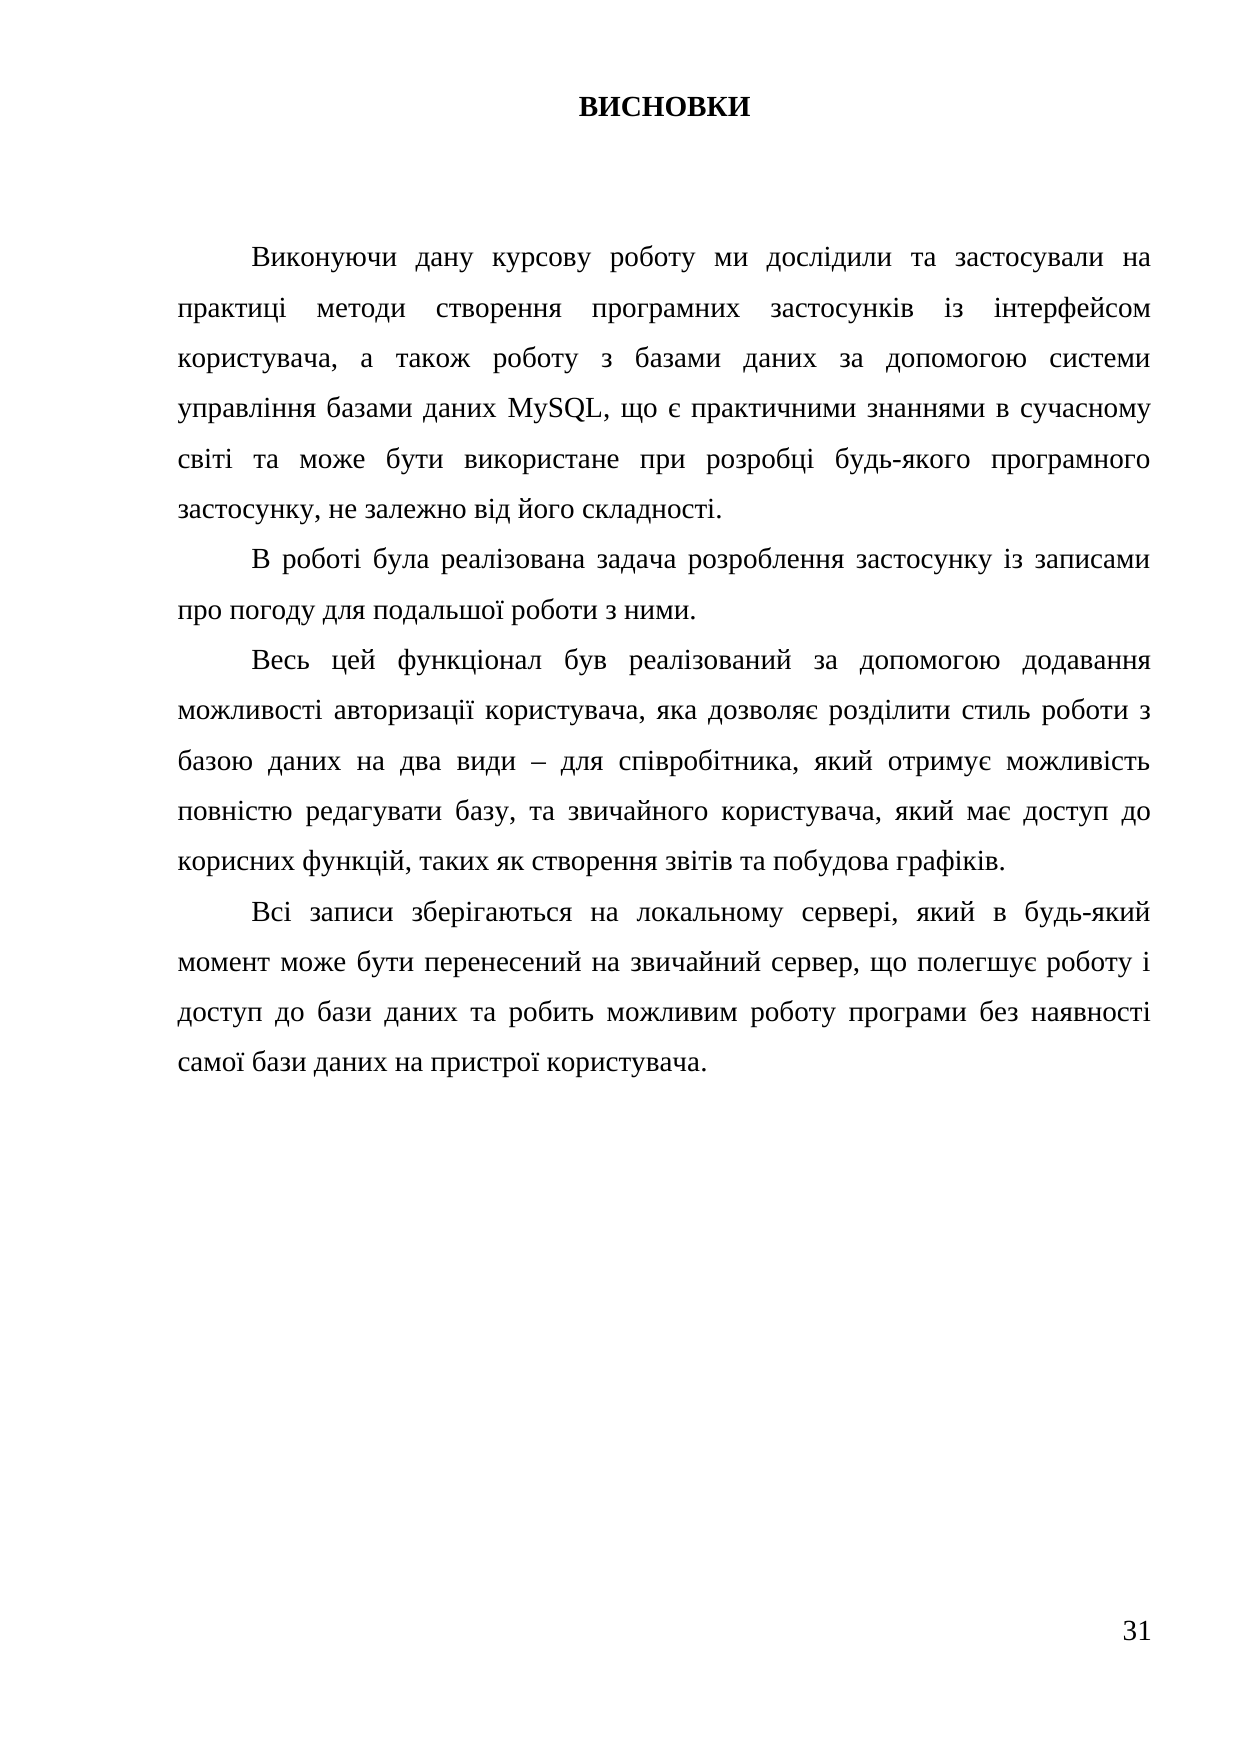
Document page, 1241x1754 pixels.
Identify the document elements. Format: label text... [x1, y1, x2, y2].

text Виконуючи дану курсову роботу ми дослідили та застосували на практиці методи створення програмних застосунків із інтерфейсом користувача, а також роботу з базами даних за допомогою системи управління базами даних MySQL, що є практичними знаннями в сучасному світі та може бути використане при розробці будь-якого програмного застосунку, не залежно від його складності. [177, 239, 1152, 525]
text Весь цей функціонал був реалізований за допомогою додавання можливості авторизації користувача, яка дозволяє розділити стиль роботи з базою даних на два види – для співробітника, який отримує можливість повністю редагувати базу, та звичайного користувача, який має доступ до корисних функцій, таких як створення звітів та побудова графіків. [177, 642, 1152, 877]
subtitle ВИСНОВКИ [177, 89, 1152, 122]
text В роботі була реалізована задача розроблення застосунку із записами про погоду для подальшої роботи з ними. [177, 541, 1152, 625]
text Всі записи зберігаються на локальному сервері, який в будь-який момент може бути перенесений на звичайний сервер, що полегшує роботу і доступ до бази даних та робить можливим роботу програми без наявності самої бази даних на пристрої користувача. [177, 894, 1152, 1078]
